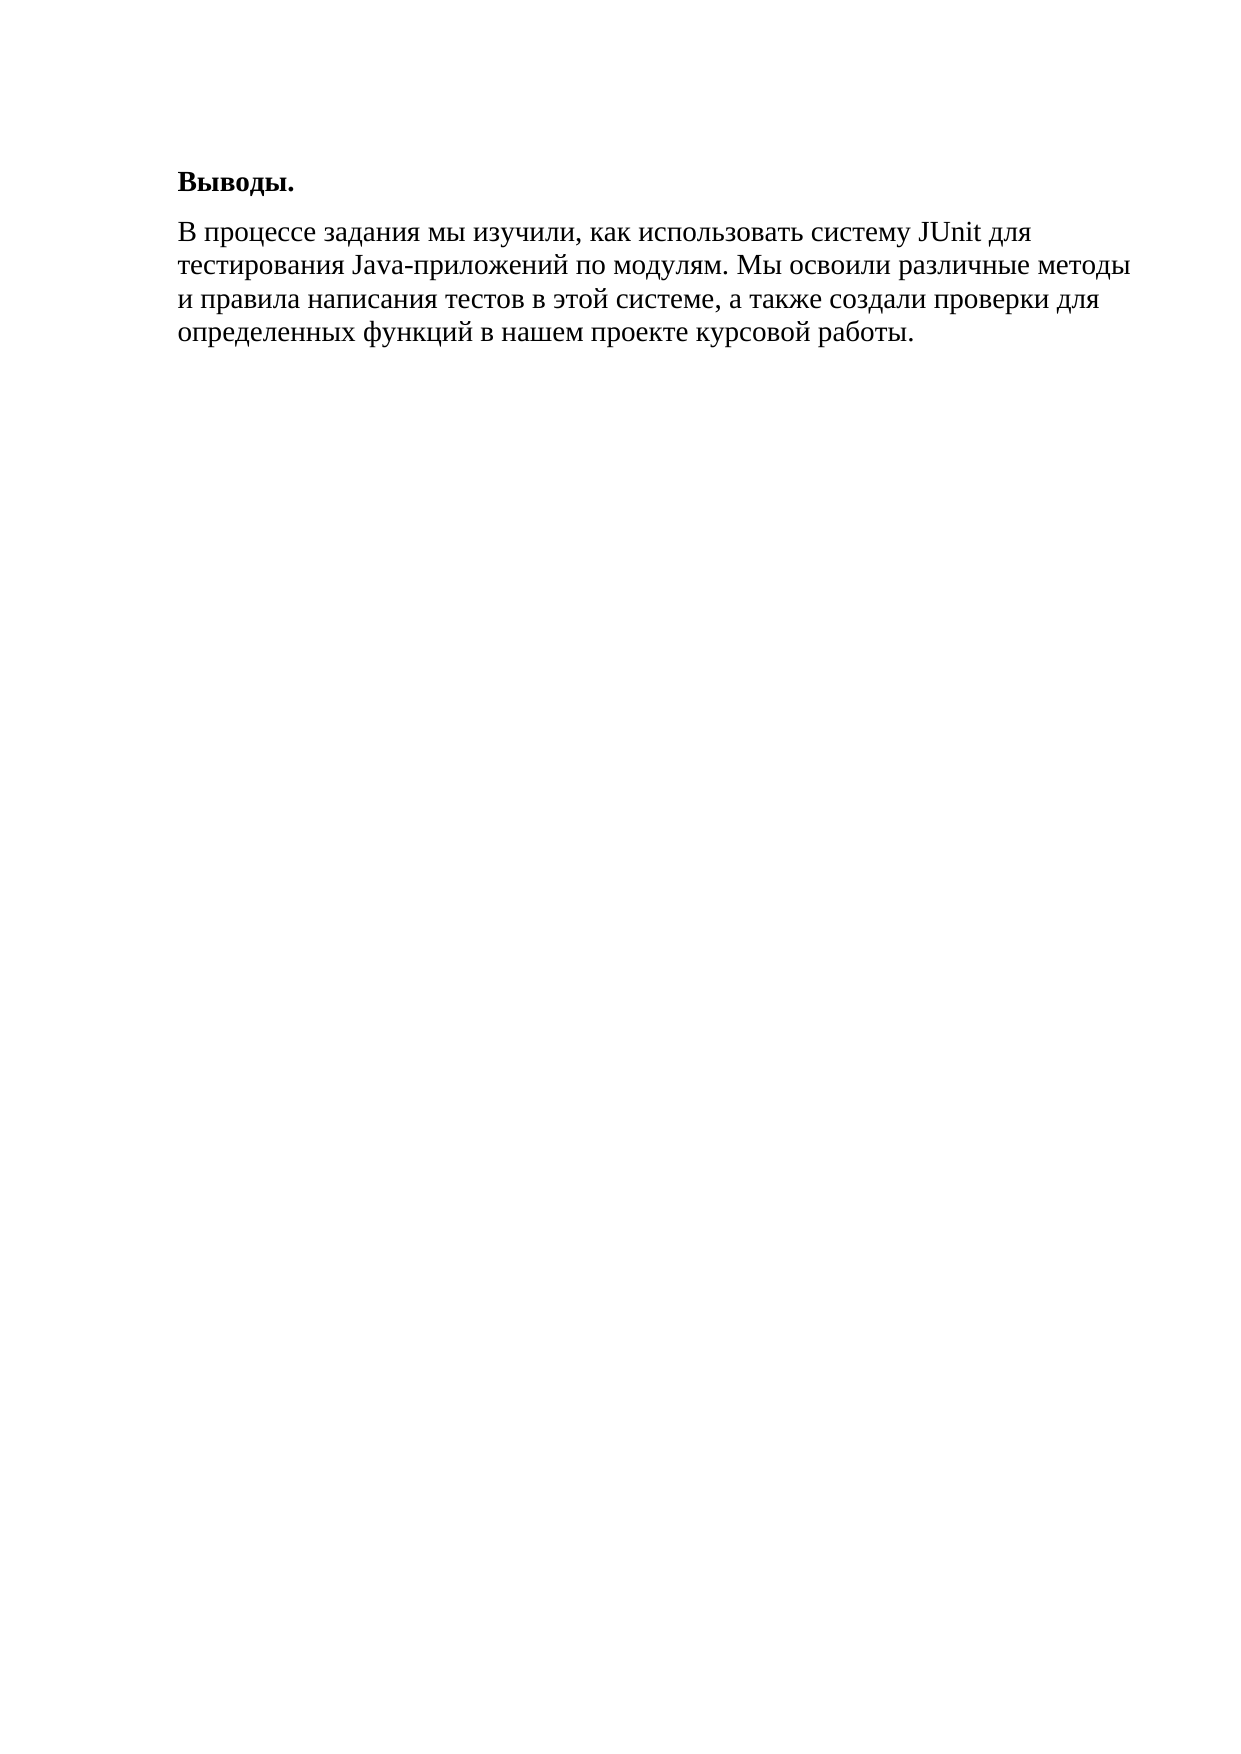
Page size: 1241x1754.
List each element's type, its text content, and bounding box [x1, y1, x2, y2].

text Выводы. [177, 164, 1152, 197]
text В процессе задания мы изучили, как использовать систему JUnit для тестирования Java-приложений по модулям. Мы освоили различные методы и правила написания тестов в этой системе, а также создали проверки для определенных функций в нашем проекте курсовой работы. [177, 214, 1152, 348]
